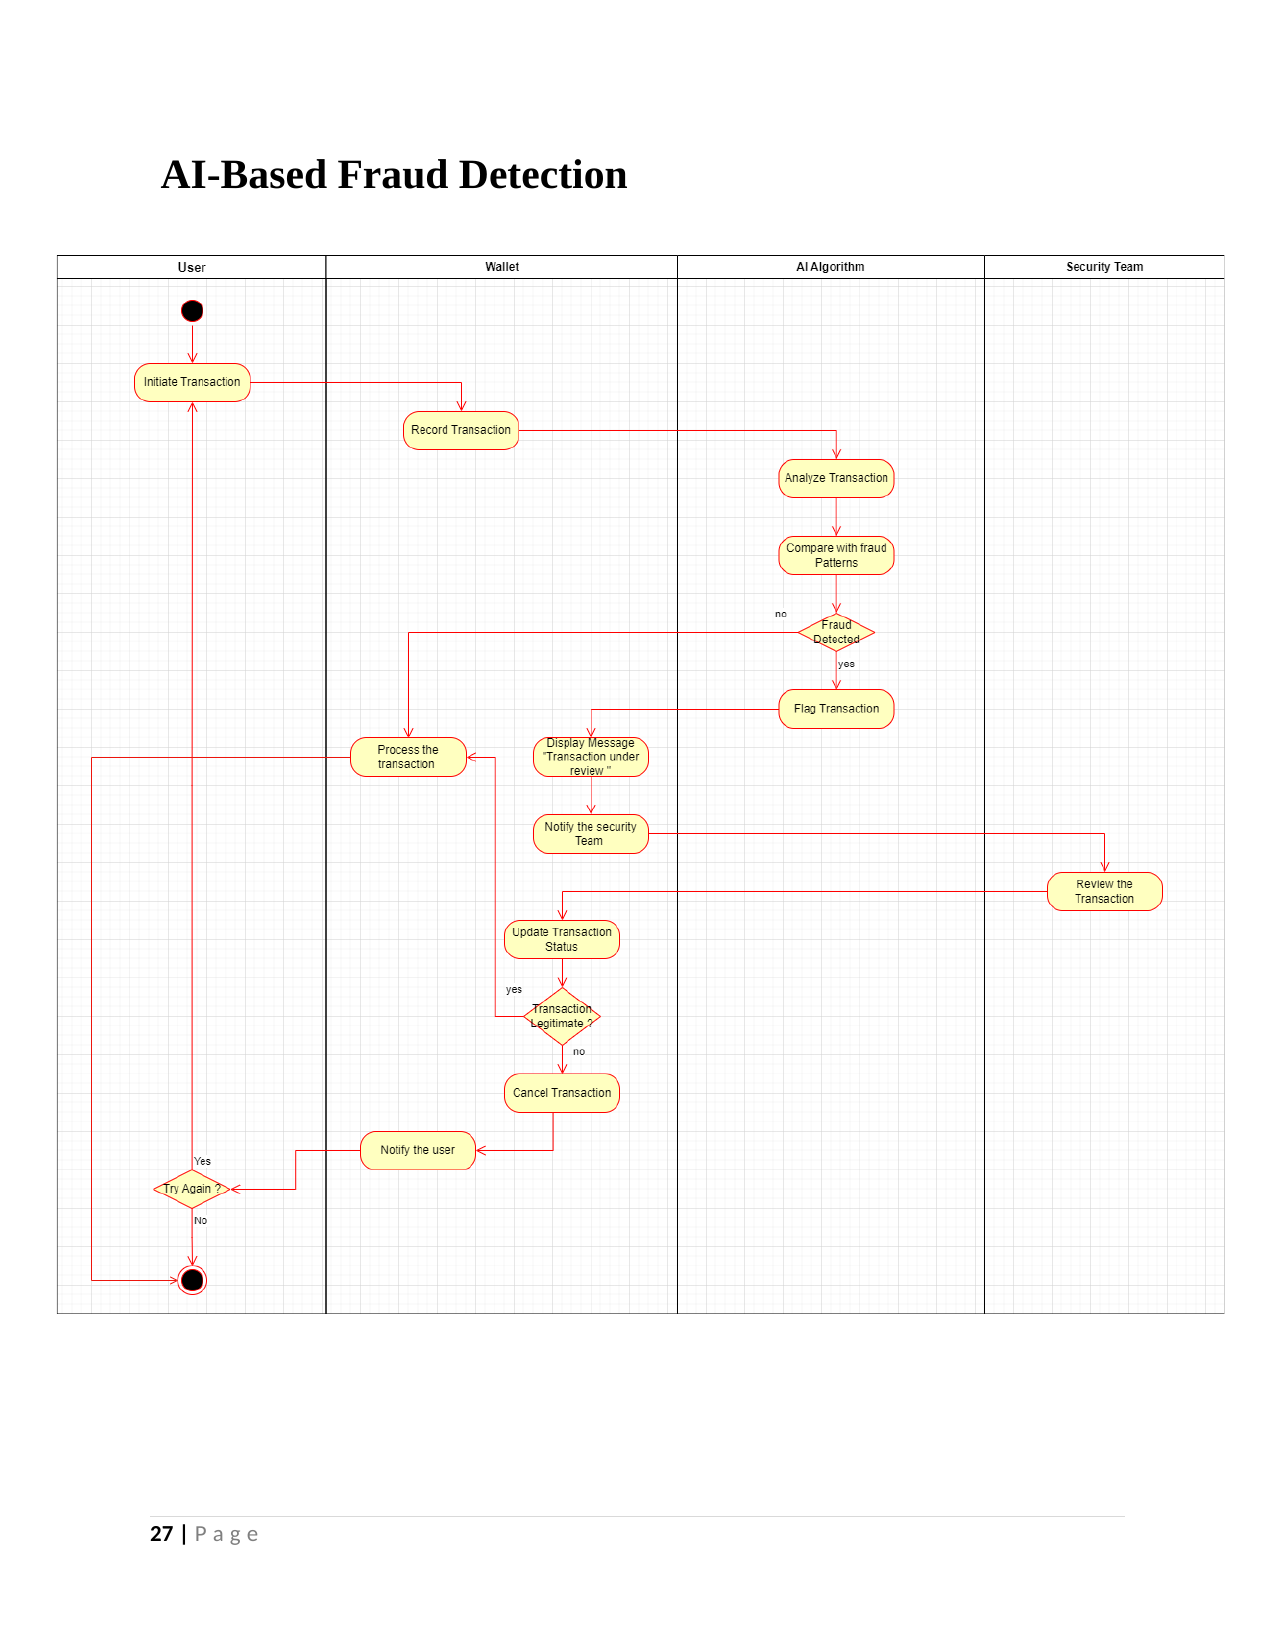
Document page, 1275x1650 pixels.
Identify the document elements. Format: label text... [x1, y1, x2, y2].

picture [56, 255, 1225, 1314]
subtitle AI-Based Fraud Detection [160, 150, 1125, 198]
